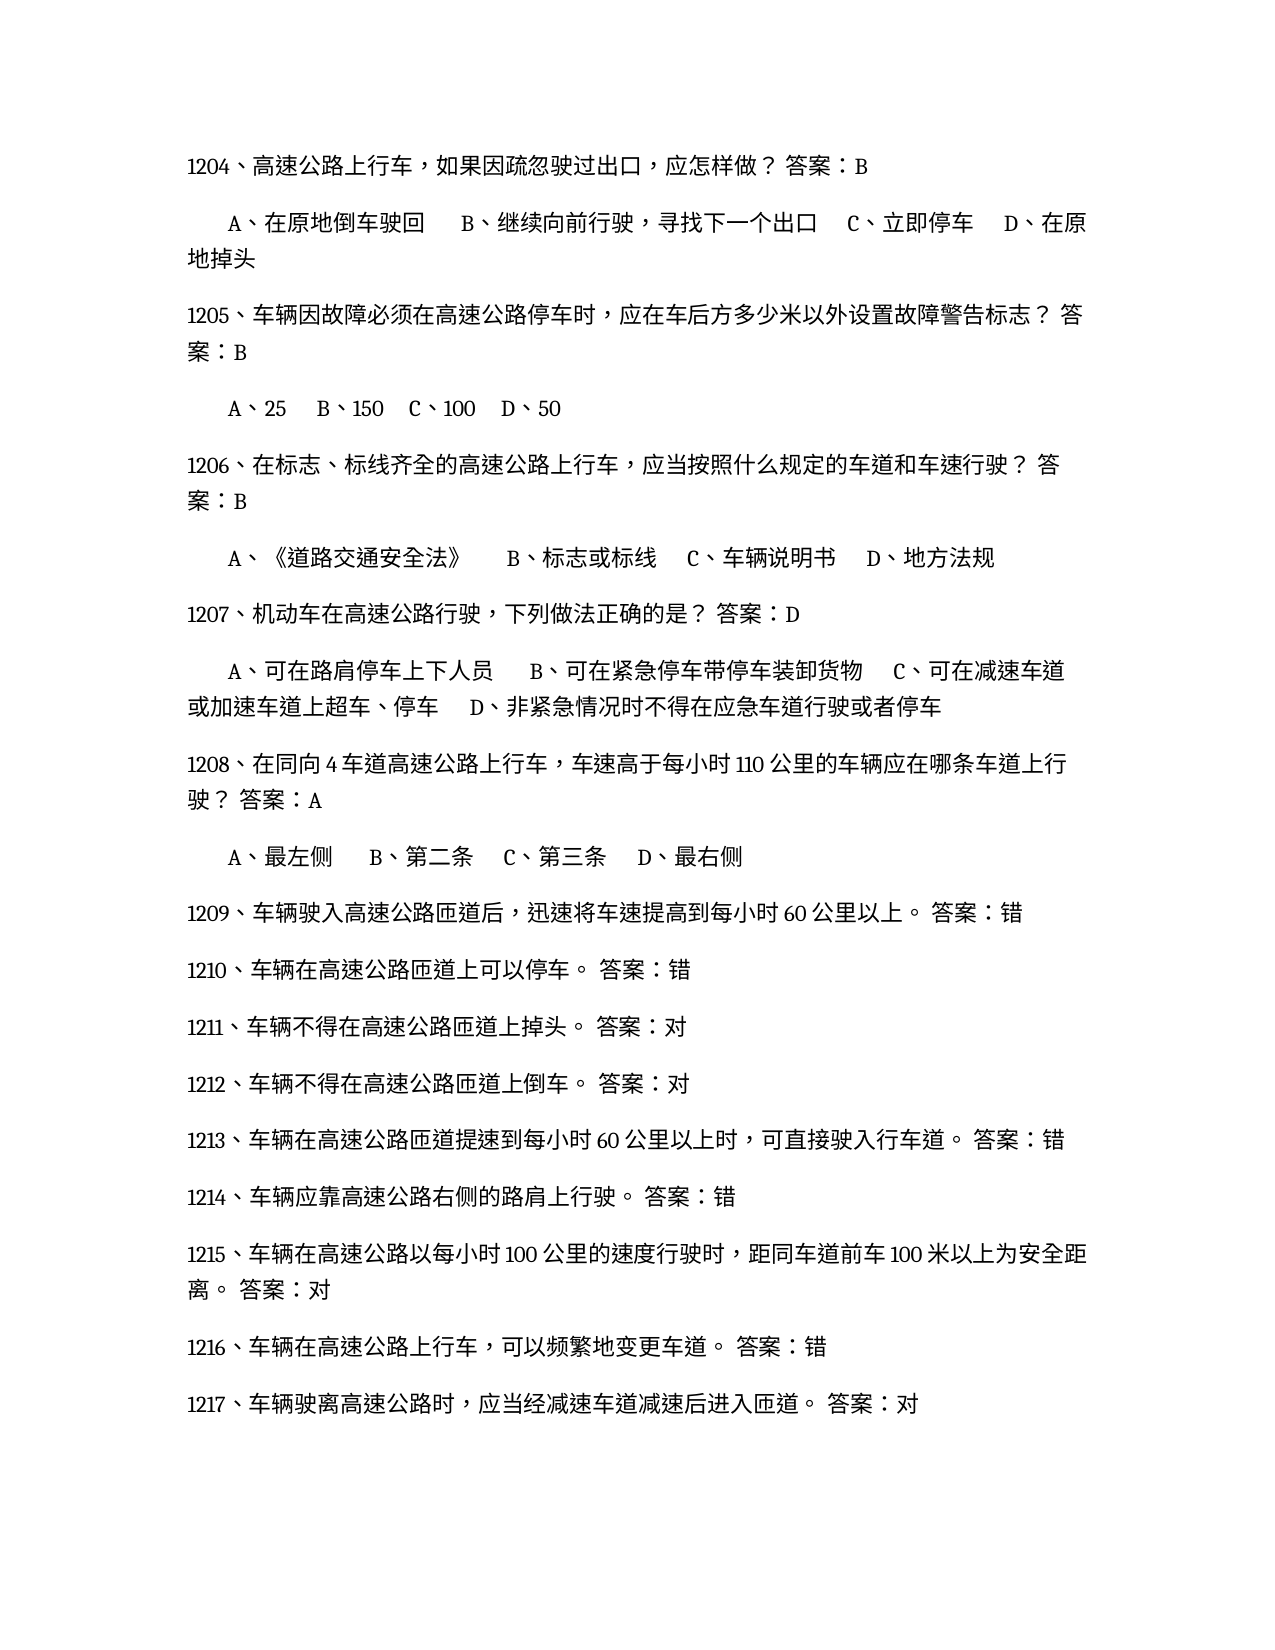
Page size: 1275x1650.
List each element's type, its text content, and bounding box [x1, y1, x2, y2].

text A、最左侧 B、第二条 C、第三条 D、最右侧 [187, 841, 1087, 872]
text 1208、在同向4车道高速公路上行车，车速高于每小时110公里的车辆应在哪条车道上行驶？ 答案：A [187, 748, 1087, 815]
text 1204、高速公路上行车，如果因疏忽驶过出口，应怎样做？ 答案：B [187, 150, 1087, 181]
text A、25 B、150 C、100 D、50 [187, 392, 1087, 423]
text A、可在路肩停车上下人员 B、可在紧急停车带停车装卸货物 C、可在减速车道或加速车道上超车、停车 D、非紧急情况时不得在应急车道行驶或者停车 [187, 655, 1087, 722]
text 1212、车辆不得在高速公路匝道上倒车。 答案：对 [187, 1068, 1087, 1099]
text 1210、车辆在高速公路匝道上可以停车。 答案：错 [187, 954, 1087, 985]
text 1214、车辆应靠高速公路右侧的路肩上行驶。 答案：错 [187, 1181, 1087, 1212]
text 1216、车辆在高速公路上行车，可以频繁地变更车道。 答案：错 [187, 1331, 1087, 1362]
text 1217、车辆驶离高速公路时，应当经减速车道减速后进入匝道。 答案：对 [187, 1387, 1087, 1419]
text A、《道路交通安全法》 B、标志或标线 C、车辆说明书 D、地方法规 [187, 542, 1087, 573]
text 1211、车辆不得在高速公路匝道上掉头。 答案：对 [187, 1011, 1087, 1042]
text 1207、机动车在高速公路行驶，下列做法正确的是？ 答案：D [187, 598, 1087, 630]
text 1206、在标志、标线齐全的高速公路上行车，应当按照什么规定的车道和车速行驶？ 答案：B [187, 449, 1087, 516]
text 1209、车辆驶入高速公路匝道后，迅速将车速提高到每小时60公里以上。 答案：错 [187, 897, 1087, 929]
text 1215、车辆在高速公路以每小时100公里的速度行驶时，距同车道前车100米以上为安全距离。 答案：对 [187, 1238, 1087, 1305]
text 1205、车辆因故障必须在高速公路停车时，应在车后方多少米以外设置故障警告标志？ 答案：B [187, 299, 1087, 367]
text A、在原地倒车驶回 B、继续向前行驶，寻找下一个出口 C、立即停车 D、在原地掉头 [187, 207, 1087, 274]
text 1213、车辆在高速公路匝道提速到每小时60公里以上时，可直接驶入行车道。 答案：错 [187, 1124, 1087, 1156]
